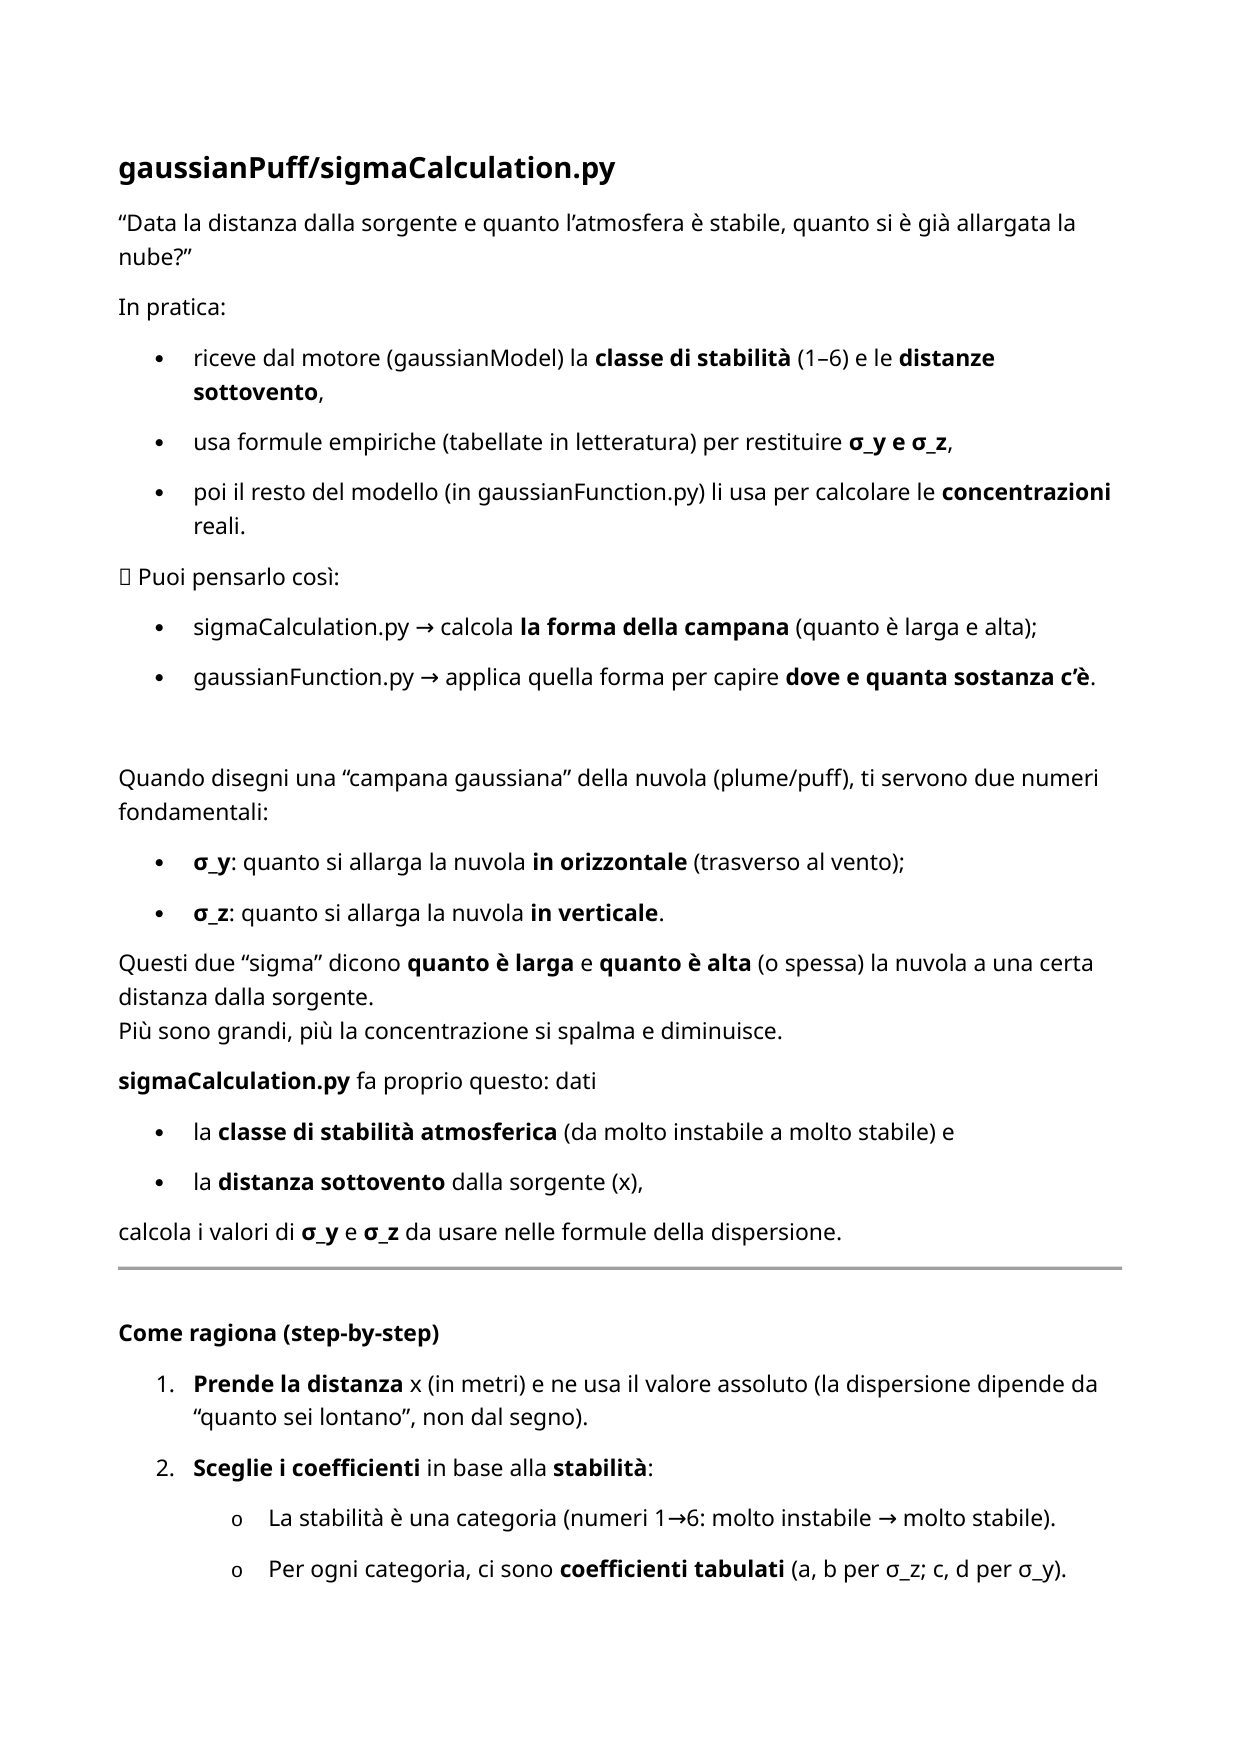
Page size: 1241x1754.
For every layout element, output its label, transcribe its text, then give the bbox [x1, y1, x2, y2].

list poi il resto del modello (in gaussianFunction.py) li usa per calcolare le concentrazioni reali. [156, 476, 1122, 541]
list sigmaCalculation.py → calcola la forma della campana (quanto è larga e alta); [156, 611, 1122, 642]
list riceve dal motore (gaussianModel) la classe di stabilità (1–6) e le distanze sottovento, [156, 342, 1122, 407]
list Sceglie i coefficienti in base alla stabilità: [156, 1452, 1122, 1483]
text Quando disegni una “campana gaussiana” della nuvola (plume/puff), ti servono due numeri fondamentali: [118, 762, 1122, 827]
text calcola i valori di σ_y e σ_z da usare nelle formule della dispersione. [118, 1216, 1122, 1247]
list usa formule empiriche (tabellate in letteratura) per restituire σ_y e σ_z, [156, 426, 1122, 457]
list gaussianFunction.py → applica quella forma per capire dove e quanta sostanza c’è. [156, 661, 1122, 692]
list Prende la distanza x (in metri) e ne usa il valore assoluto (la dispersione dipende da “quanto sei lontano”, non dal segno). [156, 1367, 1122, 1432]
list σ_z: quanto si allarga la nuvola in verticale. [156, 897, 1122, 928]
list la distanza sottovento dalla sorgente (x), [156, 1166, 1122, 1197]
list σ_y: quanto si allarga la nuvola in orizzontale (trasverso al vento); [156, 846, 1122, 877]
text In pratica: [118, 291, 1122, 322]
text “Data la distanza dalla sorgente e quanto l’atmosfera è stabile, quanto si è già allargata la nube?” [118, 207, 1122, 272]
text Questi due “sigma” dicono quanto è larga e quanto è alta (o spessa) la nuvola a una certa distanza dalla sorgente. Più sono grandi, più la concentrazione si spalma e diminuisce. [118, 947, 1122, 1046]
text Come ragiona (step-by-step) [118, 1317, 1122, 1348]
list Per ogni categoria, ci sono coefficienti tabulati (a, b per σ_z; c, d per σ_y). [231, 1552, 1122, 1584]
text gaussianPuff/sigmaCalculation.py [118, 148, 1122, 187]
text 💡 Puoi pensarlo così: [118, 560, 1122, 592]
list La stabilità è una categoria (numeri 1→6: molto instabile → molto stabile). [231, 1502, 1122, 1533]
list la classe di stabilità atmosferica (da molto instabile a molto stabile) e [156, 1115, 1122, 1147]
text sigmaCalculation.py fa proprio questo: dati [118, 1065, 1122, 1096]
